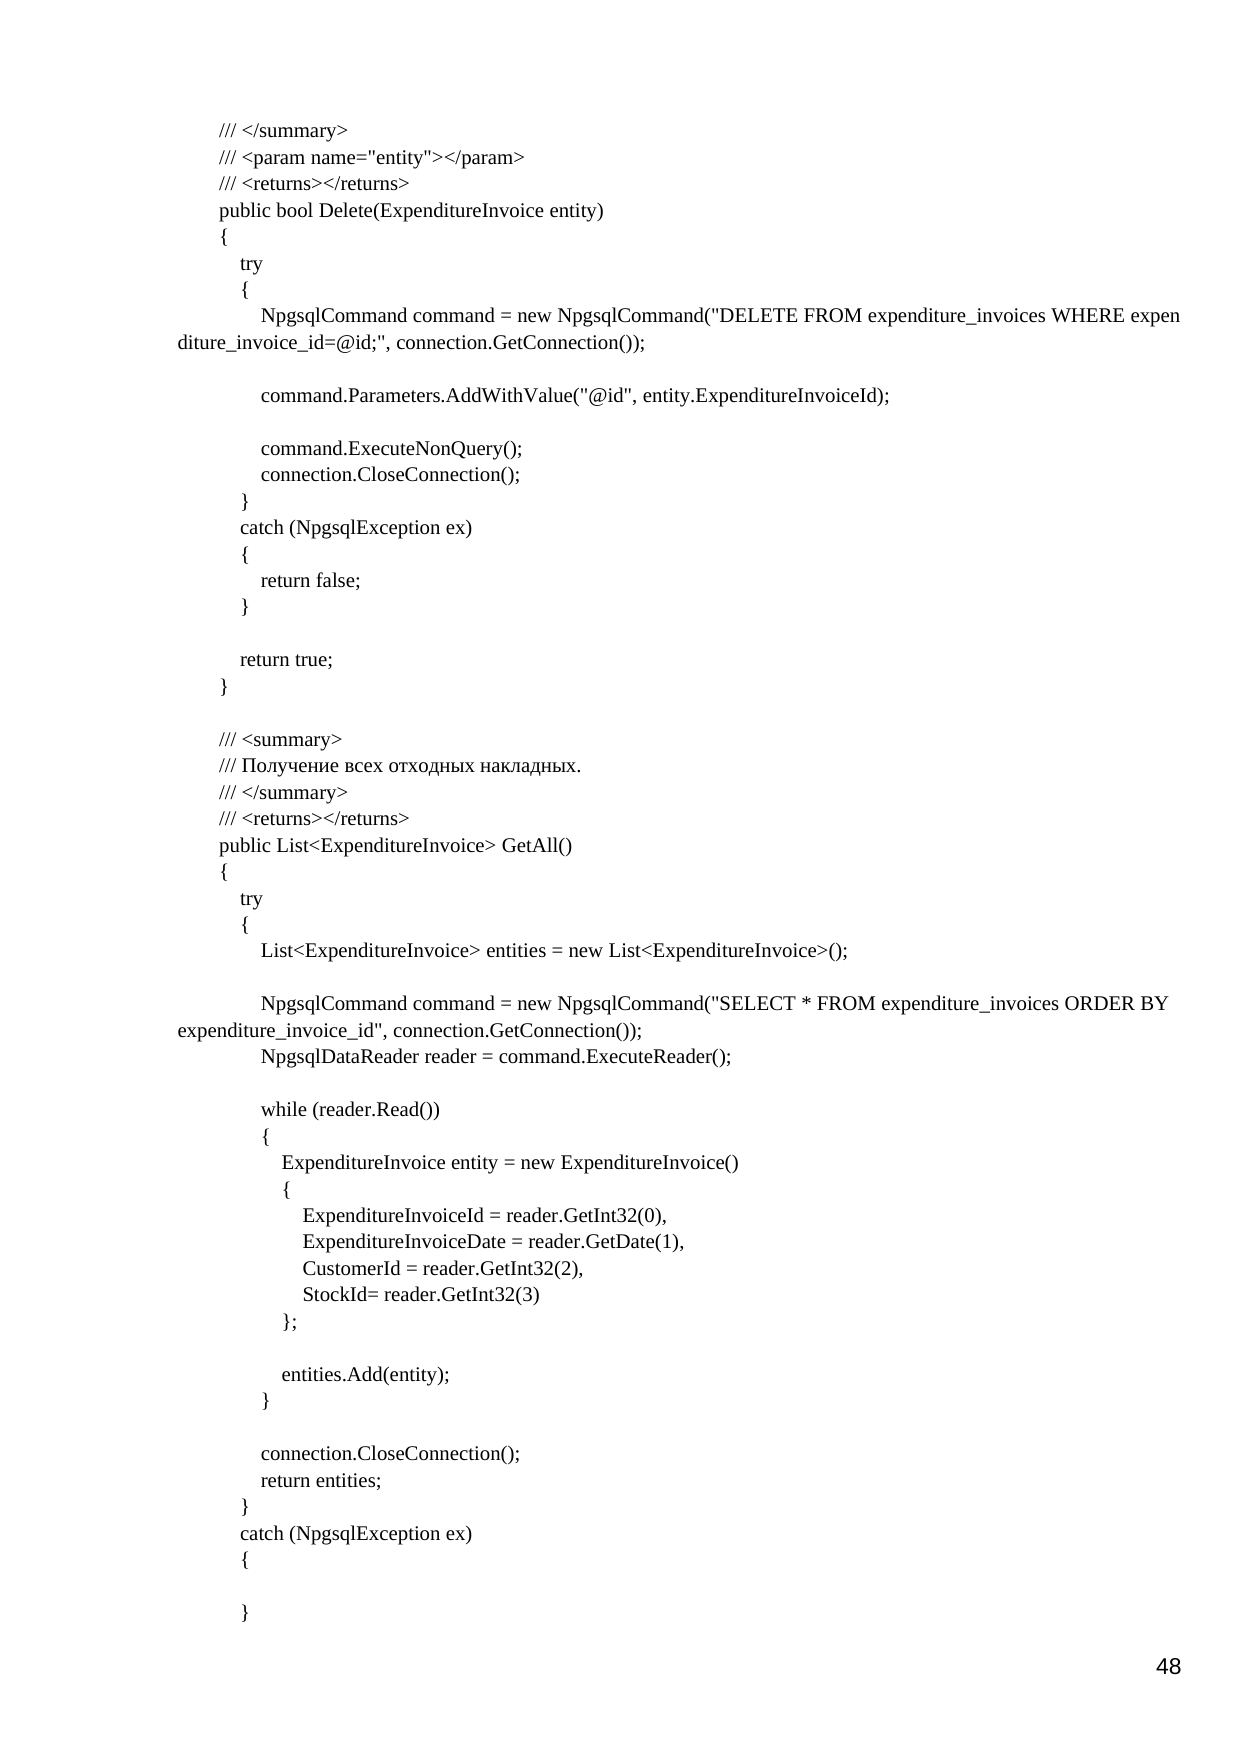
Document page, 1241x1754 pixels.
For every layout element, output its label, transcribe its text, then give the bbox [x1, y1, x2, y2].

text return entities; [177, 1467, 1181, 1492]
text /// Получение всех отходных накладных. [177, 753, 1181, 777]
text { [177, 912, 1181, 936]
text while (reader.Read()) [177, 1097, 1181, 1121]
text ExpenditureInvoiceId = reader.GetInt32(0), [177, 1203, 1181, 1227]
text catch (NpgsqlException ex) [177, 515, 1181, 539]
text ExpenditureInvoice entity = new ExpenditureInvoice() [177, 1150, 1181, 1174]
text return false; [177, 568, 1181, 592]
text /// <param name="entity"></param> [177, 144, 1181, 169]
text /// <summary> [177, 727, 1181, 751]
text { [177, 1176, 1181, 1201]
text { [177, 1547, 1181, 1571]
text NpgsqlCommand command = new NpgsqlCommand("DELETE FROM expenditure_invoices WHERE expenditure_invoice_id=@id;", connection.GetConnection()); [177, 303, 1181, 354]
text command.ExecuteNonQuery(); [177, 436, 1181, 460]
text { [177, 277, 1181, 301]
text try [177, 250, 1181, 274]
text /// <returns></returns> [177, 806, 1181, 830]
text connection.CloseConnection(); [177, 462, 1181, 486]
text } [177, 594, 1181, 618]
text return true; [177, 647, 1181, 671]
text /// </summary> [177, 118, 1181, 142]
text List<ExpenditureInvoice> entities = new List<ExpenditureInvoice>(); [177, 938, 1181, 962]
text /// <returns></returns> [177, 171, 1181, 195]
text public bool Delete(ExpenditureInvoice entity) [177, 197, 1181, 222]
text CustomerId = reader.GetInt32(2), [177, 1256, 1181, 1280]
text { [177, 1123, 1181, 1148]
text catch (NpgsqlException ex) [177, 1520, 1181, 1544]
text NpgsqlDataReader reader = command.ExecuteReader(); [177, 1044, 1181, 1068]
text StockId= reader.GetInt32(3) [177, 1282, 1181, 1306]
text { [177, 859, 1181, 883]
text try [177, 885, 1181, 909]
text } [177, 1494, 1181, 1518]
text } [177, 674, 1181, 698]
text { [177, 224, 1181, 248]
text connection.CloseConnection(); [177, 1441, 1181, 1465]
text ExpenditureInvoiceDate = reader.GetDate(1), [177, 1229, 1181, 1253]
text }; [177, 1309, 1181, 1333]
text command.Parameters.AddWithValue("@id", entity.ExpenditureInvoiceId); [177, 383, 1181, 407]
text } [177, 1600, 1181, 1624]
text /// </summary> [177, 779, 1181, 804]
text } [177, 488, 1181, 513]
text NpgsqlCommand command = new NpgsqlCommand("SELECT * FROM expenditure_invoices ORDER BY expenditure_invoice_id", connection.GetConnection()); [177, 991, 1181, 1042]
text entities.Add(entity); [177, 1362, 1181, 1386]
text public List<ExpenditureInvoice> GetAll() [177, 832, 1181, 857]
text } [177, 1388, 1181, 1412]
text { [177, 541, 1181, 566]
